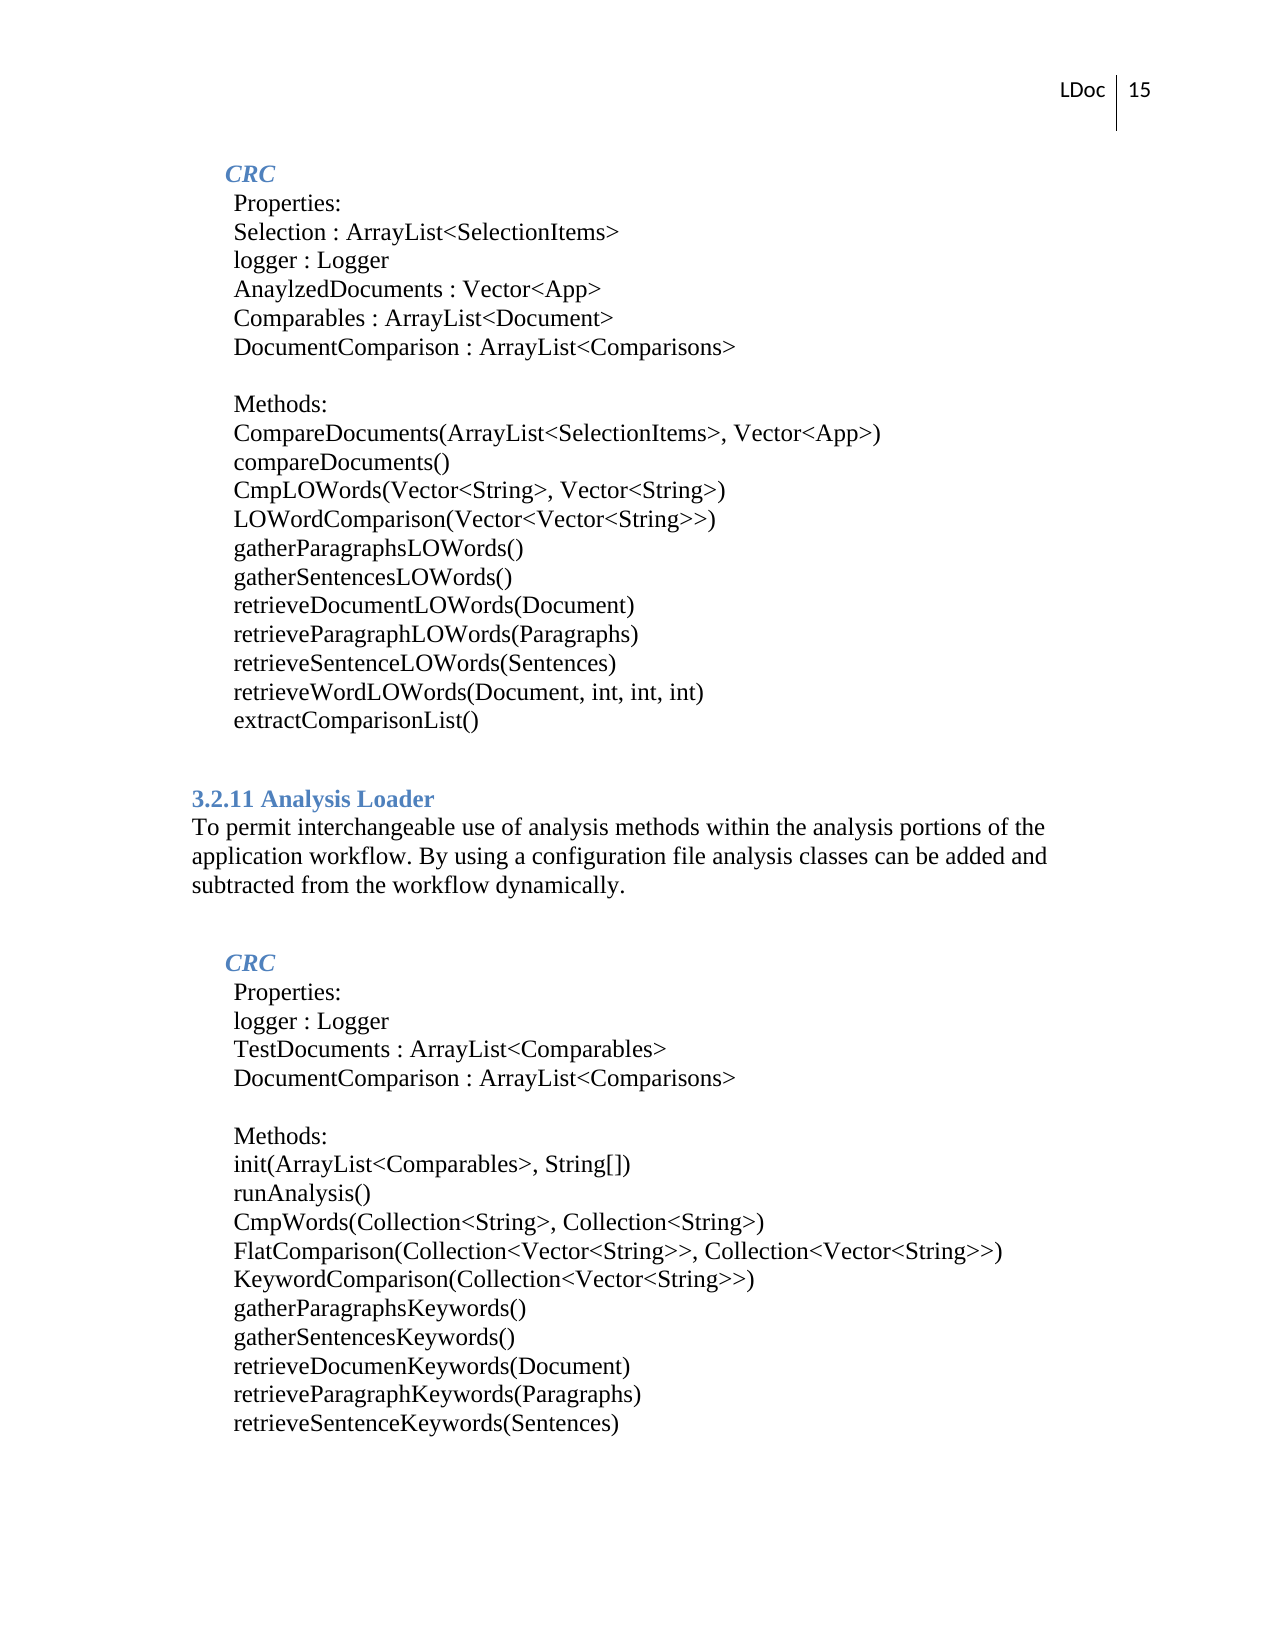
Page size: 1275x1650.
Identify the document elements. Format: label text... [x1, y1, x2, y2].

text runAnalysis() [233, 1178, 1125, 1207]
text gatherSentencesLOWords() [233, 562, 1125, 590]
text retrieveDocumenKeywords(Document) [233, 1351, 1125, 1379]
text retrieveSentenceKeywords(Sentences) [233, 1408, 1125, 1437]
text Selection : ArrayList<SelectionItems> [233, 217, 1125, 245]
text Methods: [233, 1121, 1125, 1149]
text retrieveSentenceLOWords(Sentences) [233, 648, 1125, 677]
text CompareDocuments(ArrayList<SelectionItems>, Vector<App>) [233, 418, 1125, 447]
text Comparables : ArrayList<Document> [233, 303, 1125, 332]
text Properties: [233, 188, 1125, 217]
text CmpWords(Collection<String>, Collection<String>) [233, 1207, 1125, 1236]
text DocumentComparison : ArrayList<Comparisons> [233, 1063, 1125, 1092]
text DocumentComparison : ArrayList<Comparisons> [233, 332, 1125, 360]
text gatherParagraphsKeywords() [233, 1293, 1125, 1322]
text extractComparisonList() [233, 705, 1125, 734]
text retrieveWordLOWords(Document, int, int, int) [233, 677, 1125, 705]
subtitle CRC [150, 948, 1125, 977]
text logger : Logger [233, 245, 1125, 274]
text Properties: [233, 977, 1125, 1006]
text gatherSentencesKeywords() [233, 1322, 1125, 1351]
text retrieveParagraphKeywords(Paragraphs) [233, 1379, 1125, 1408]
text AnaylzedDocuments : Vector<App> [233, 274, 1125, 303]
text To permit interchangeable use of analysis methods within the analysis portions of the application workflow. By using a configuration file analysis classes can be added and subtracted from the workflow dynamically. [192, 812, 1125, 899]
text init(ArrayList<Comparables>, String[]) [233, 1149, 1125, 1178]
text KeywordComparison(Collection<Vector<String>>) [233, 1264, 1125, 1293]
text FlatComparison(Collection<Vector<String>>, Collection<Vector<String>>) [233, 1236, 1125, 1264]
text Methods: [233, 389, 1125, 418]
subtitle CRC [150, 159, 1125, 188]
text LOWordComparison(Vector<Vector<String>>) [233, 504, 1125, 533]
text TestDocuments : ArrayList<Comparables> [233, 1034, 1125, 1063]
subtitle 3.2.11 Analysis Loader [150, 784, 1125, 812]
text retrieveDocumentLOWords(Document) [233, 590, 1125, 619]
text CmpLOWords(Vector<String>, Vector<String>) [233, 475, 1125, 504]
text gatherParagraphsLOWords() [233, 533, 1125, 562]
text retrieveParagraphLOWords(Paragraphs) [233, 619, 1125, 648]
text compareDocuments() [233, 447, 1125, 475]
text logger : Logger [233, 1006, 1125, 1034]
